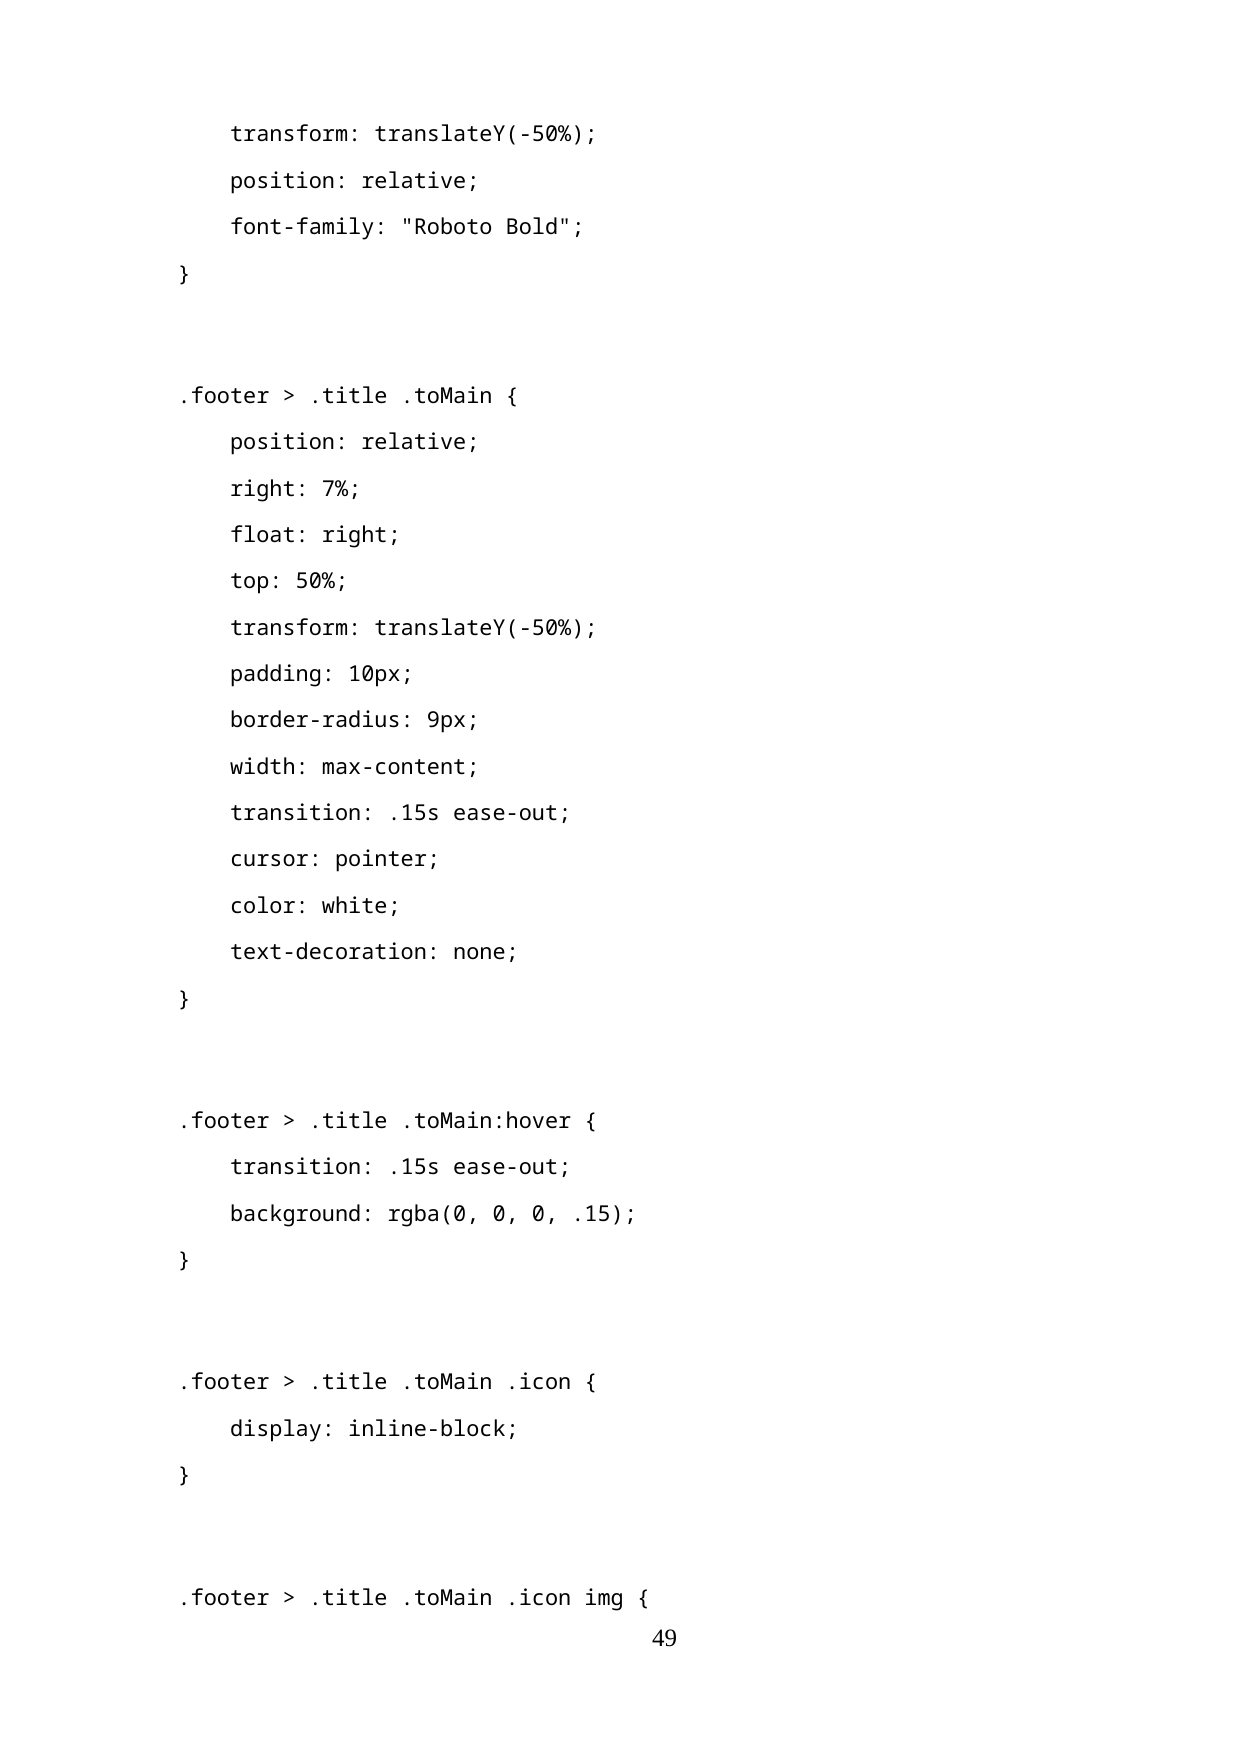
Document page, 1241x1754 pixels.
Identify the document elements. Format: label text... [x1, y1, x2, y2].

text cursor: pointer; [177, 843, 1152, 873]
text float: right; [177, 519, 1152, 548]
text width: max-content; [177, 750, 1152, 780]
text right: 7%; [177, 472, 1152, 502]
text position: relative; [177, 426, 1152, 456]
text color: white; [177, 889, 1152, 919]
text display: inline-block; [177, 1412, 1152, 1442]
text border-radius: 9px; [177, 704, 1152, 734]
text text-decoration: none; [177, 936, 1152, 966]
text .footer > .title .toMain .icon img { [177, 1581, 1152, 1611]
text .footer > .title .toMain { [177, 379, 1152, 409]
text transform: translateY(-50%); [177, 611, 1152, 641]
text background: rgba(0, 0, 0, .15); [177, 1197, 1152, 1227]
text } [177, 982, 1152, 1012]
text position: relative; [177, 164, 1152, 194]
text .footer > .title .toMain:hover { [177, 1104, 1152, 1134]
text top: 50%; [177, 565, 1152, 595]
text .footer > .title .toMain .icon { [177, 1366, 1152, 1396]
text transform: translateY(-50%); [177, 118, 1152, 148]
text transition: .15s ease-out; [177, 1151, 1152, 1181]
text } [177, 257, 1152, 287]
text transition: .15s ease-out; [177, 797, 1152, 826]
text padding: 10px; [177, 658, 1152, 687]
text } [177, 1459, 1152, 1488]
text font-family: "Roboto Bold"; [177, 211, 1152, 241]
text } [177, 1244, 1152, 1273]
